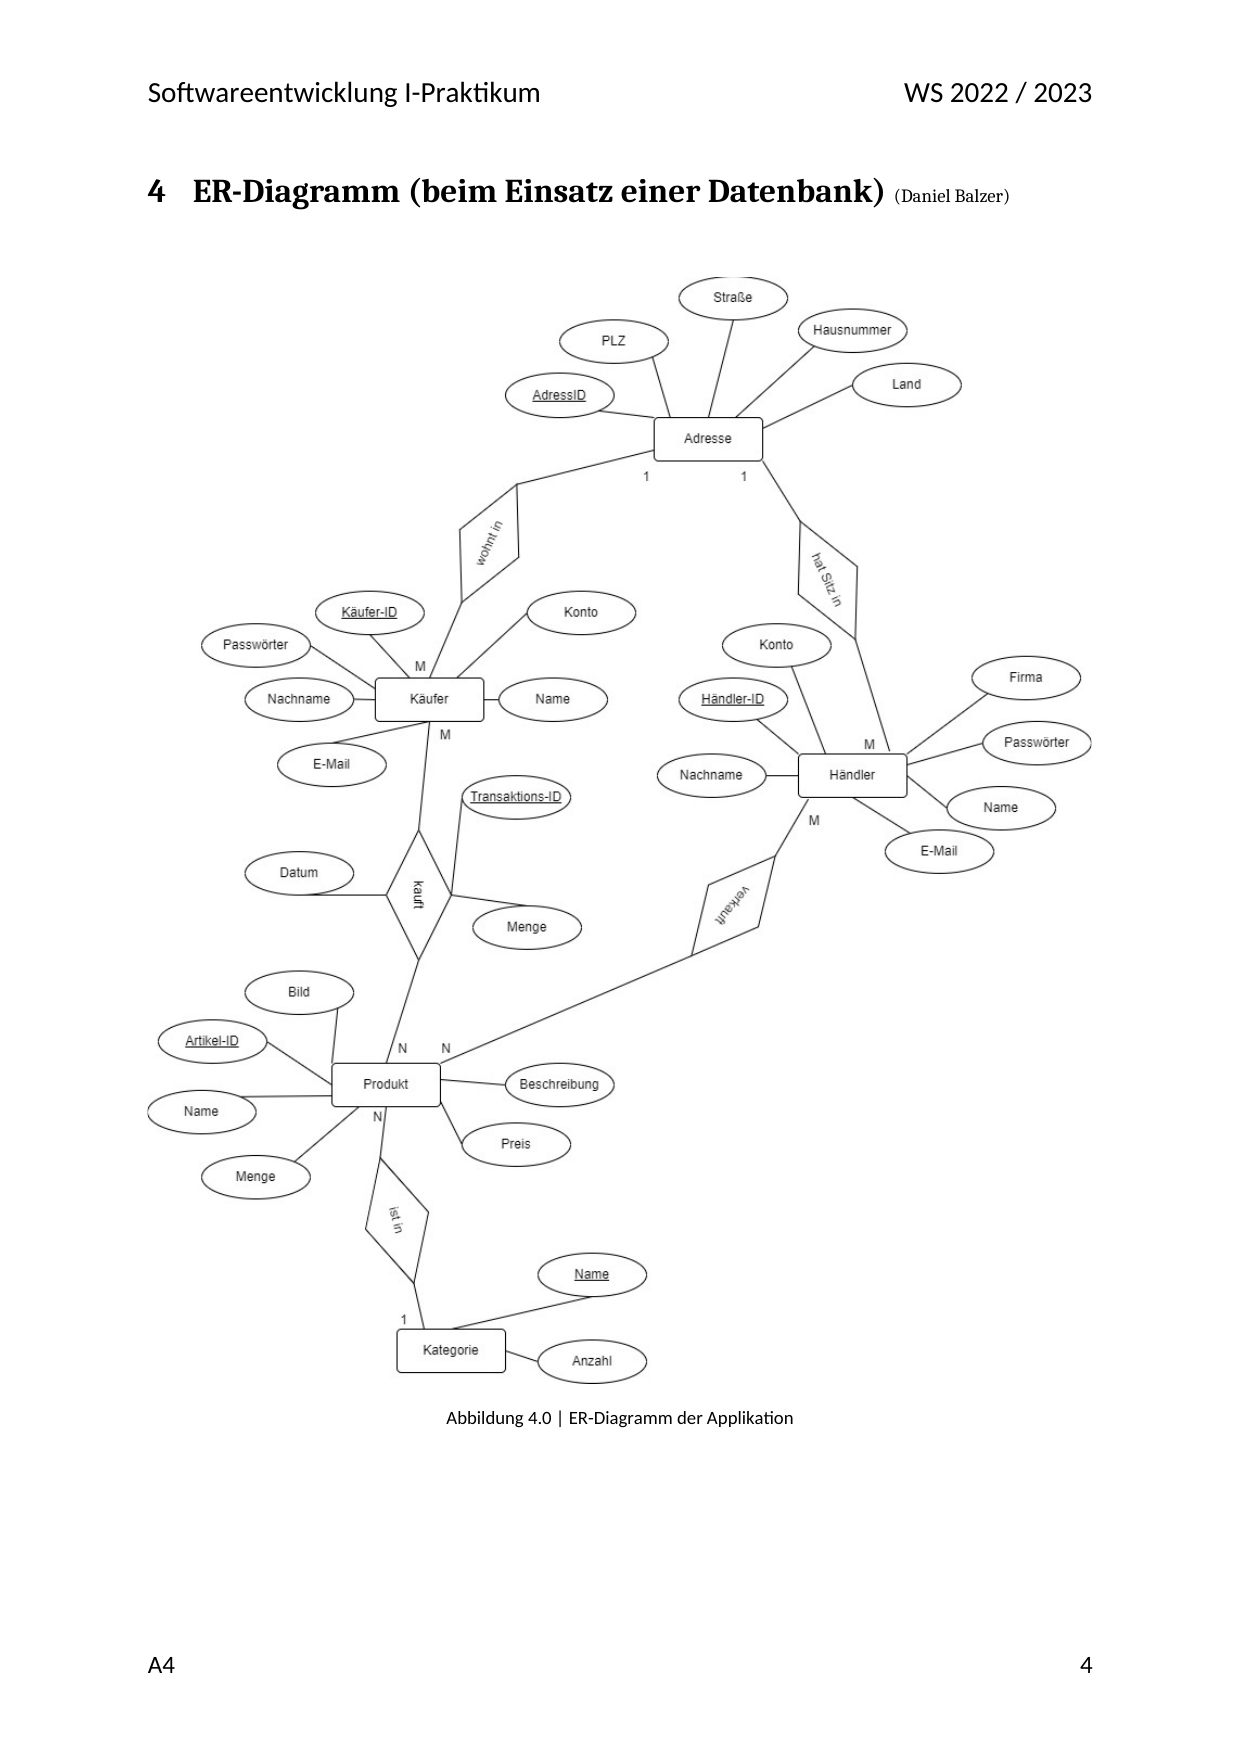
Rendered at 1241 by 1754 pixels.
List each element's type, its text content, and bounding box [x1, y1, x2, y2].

picture [147, 277, 1092, 1384]
text Abbildung 4.0 | ER-Diagramm der Applikation [148, 1383, 1093, 1429]
subtitle ER-Diagramm (beim Einsatz einer Datenbank) (Daniel Balzer) [148, 173, 1093, 271]
